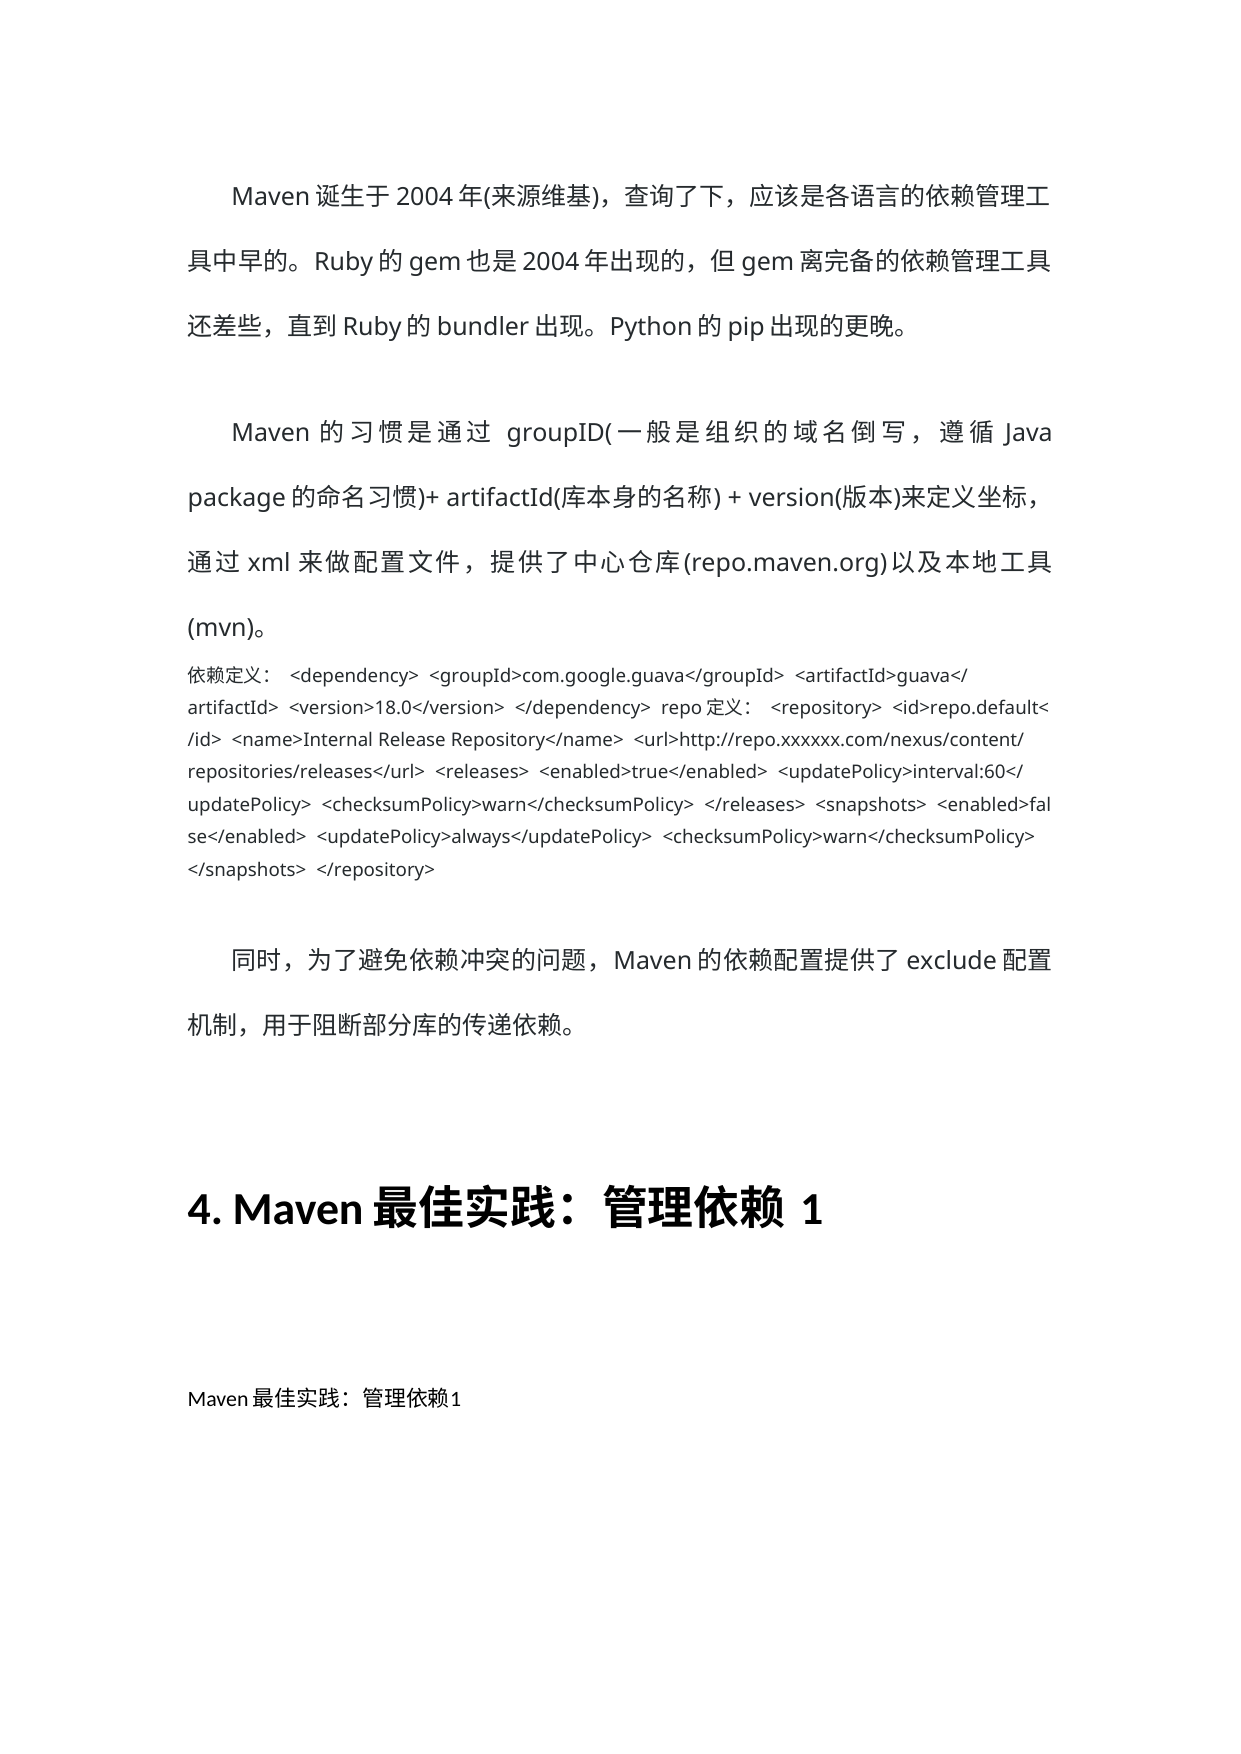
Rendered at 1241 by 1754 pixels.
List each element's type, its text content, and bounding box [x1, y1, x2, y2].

subtitle Maven最佳实践：管理依赖 1 [187, 1156, 1053, 1254]
text Maven的习惯是通过 groupID(一般是组织的域名倒写，遵循Java package的命名习惯)+ artifactId(库本身的名称) + version(版本)来定义坐标，通过xml来做配置文件，提供了中心仓库(repo.maven.org)以及本地工具(mvn)。 [187, 398, 1053, 658]
text 依赖定义： <dependency> <groupId>com.google.guava</groupId> <artifactId>guava</artifactId> <version>18.0</version> </dependency> repo定义： <repository> <id>repo.default</id> <name>Internal Release Repository</name> <url>http://repo.xxxxxx.com/nexus/content/repositories/releases</url> <releases> <enabled>true</enabled> <updatePolicy>interval:60</updatePolicy> <checksumPolicy>warn</checksumPolicy> </releases> <snapshots> <enabled>false</enabled> <updatePolicy>always</updatePolicy> <checksumPolicy>warn</checksumPolicy> </snapshots> </repository> [187, 658, 1053, 885]
text Maven最佳实践：管理依赖 1 [187, 1381, 1053, 1413]
text Maven诞生于2004年(来源维基)，查询了下，应该是各语言的依赖管理工具中早的。Ruby的gem也是2004年出现的，但gem离完备的依赖管理工具还差些，直到Ruby的bundler出现。Python的pip出现的更晚。 [187, 162, 1053, 357]
text 同时，为了避免依赖冲突的问题，Maven的依赖配置提供了exclude配置机制，用于阻断部分库的传递依赖。 [187, 926, 1053, 1056]
